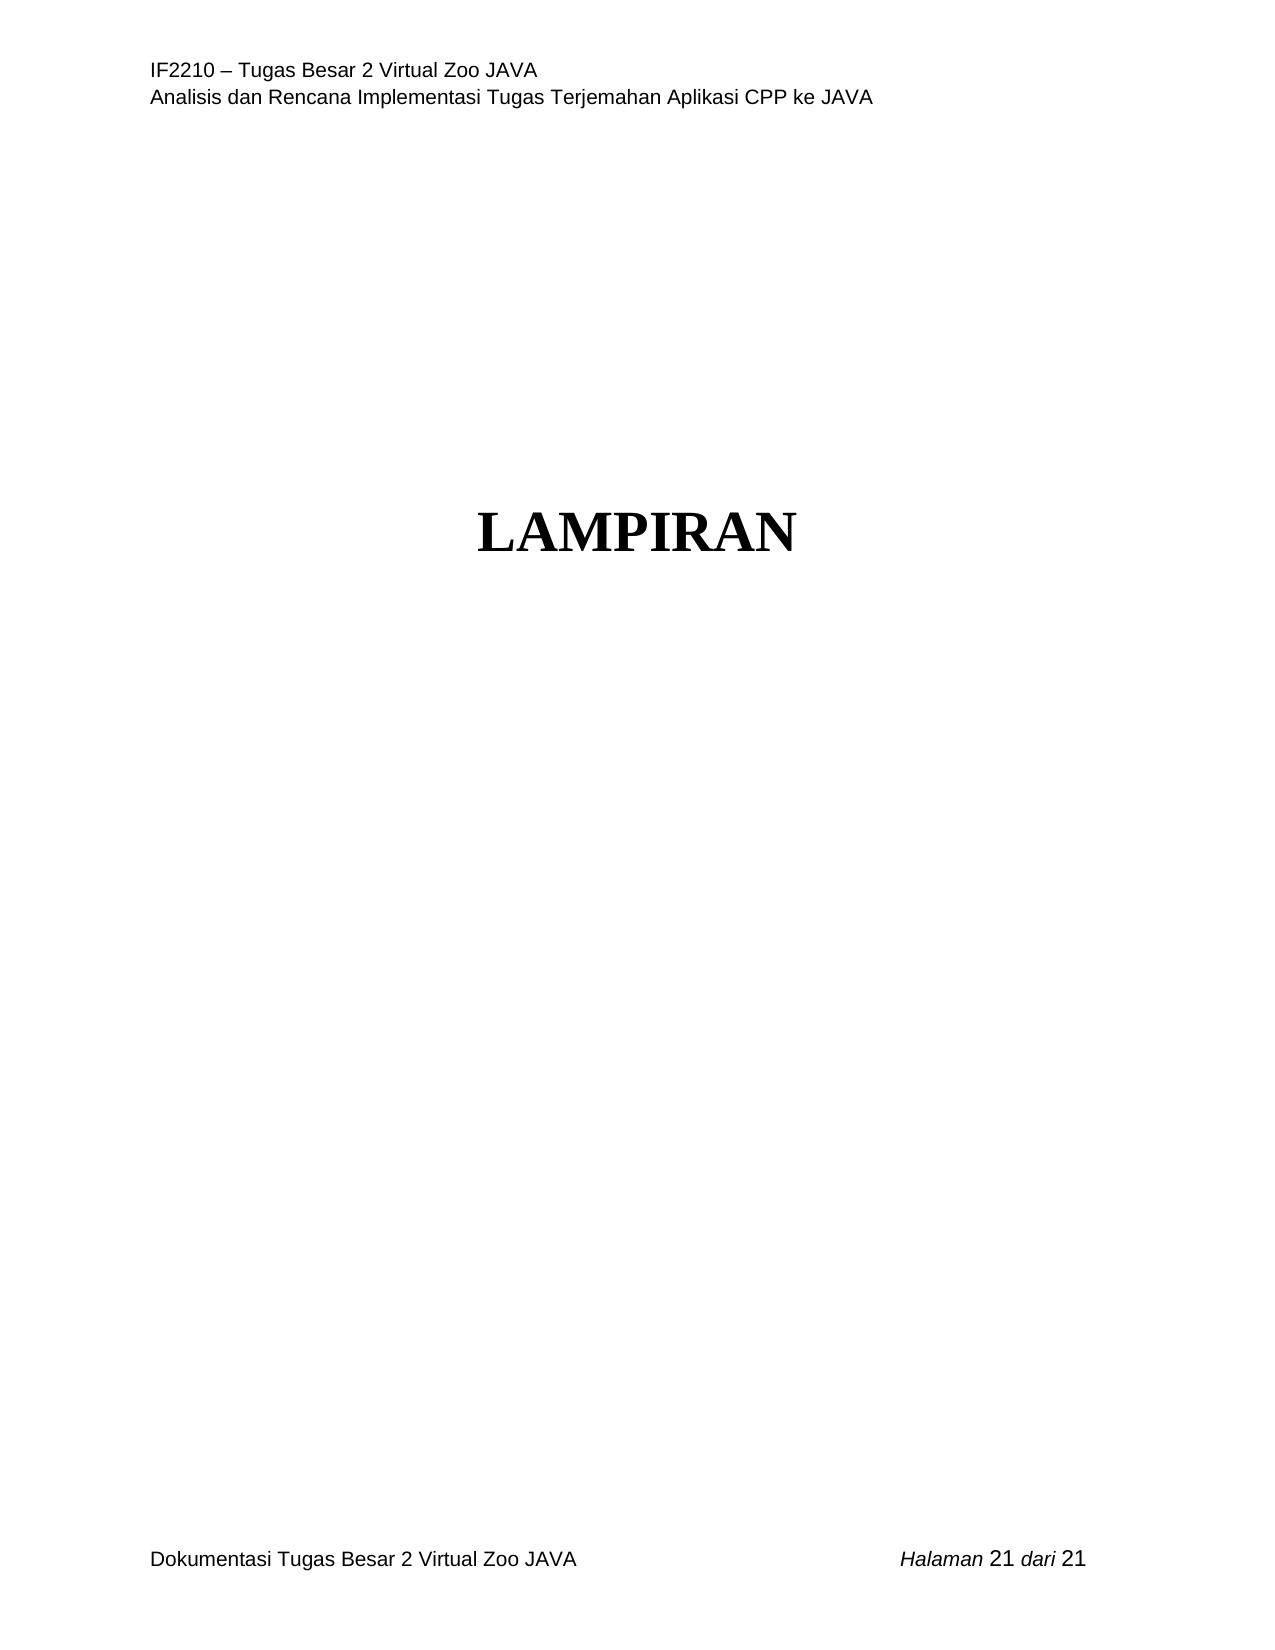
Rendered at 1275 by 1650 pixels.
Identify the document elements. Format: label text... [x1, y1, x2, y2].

text LAMPIRAN [150, 497, 1125, 564]
